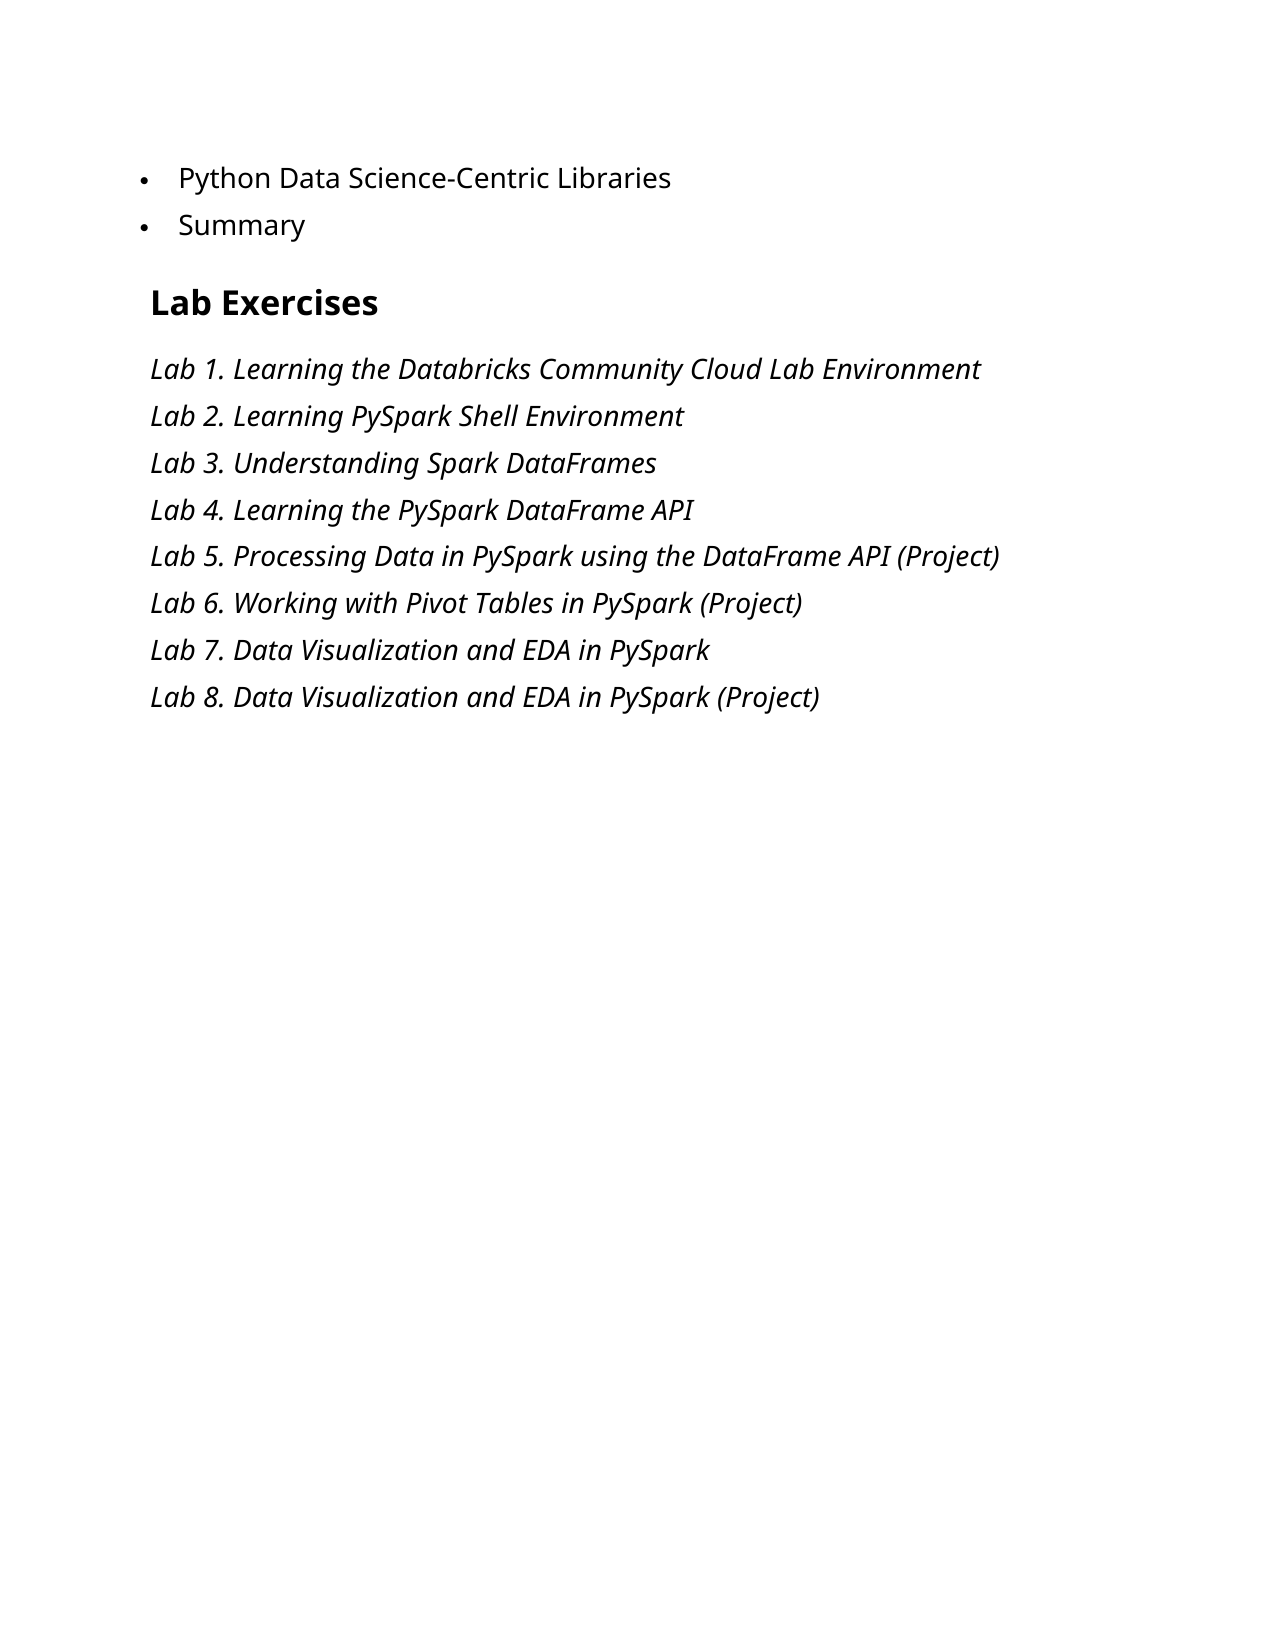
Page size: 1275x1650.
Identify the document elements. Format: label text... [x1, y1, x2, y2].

list Summary [141, 197, 1125, 244]
list Python Data Science-Centric Libraries [141, 150, 1125, 197]
text Lab 1. Learning the Databricks Community Cloud Lab Environment Lab 2. Learning PySpark Shell Environment Lab 3. Understanding Spark DataFrames Lab 4. Learning the PySpark DataFrame API Lab 5. Processing Data in PySpark using the DataFrame API (Project) Lab 6. Working with Pivot Tables in PySpark (Project) Lab 7. Data Visualization and EDA in PySpark Lab 8. Data Visualization and EDA in PySpark (Project) [150, 341, 1125, 716]
text Lab Exercises [150, 275, 1125, 325]
